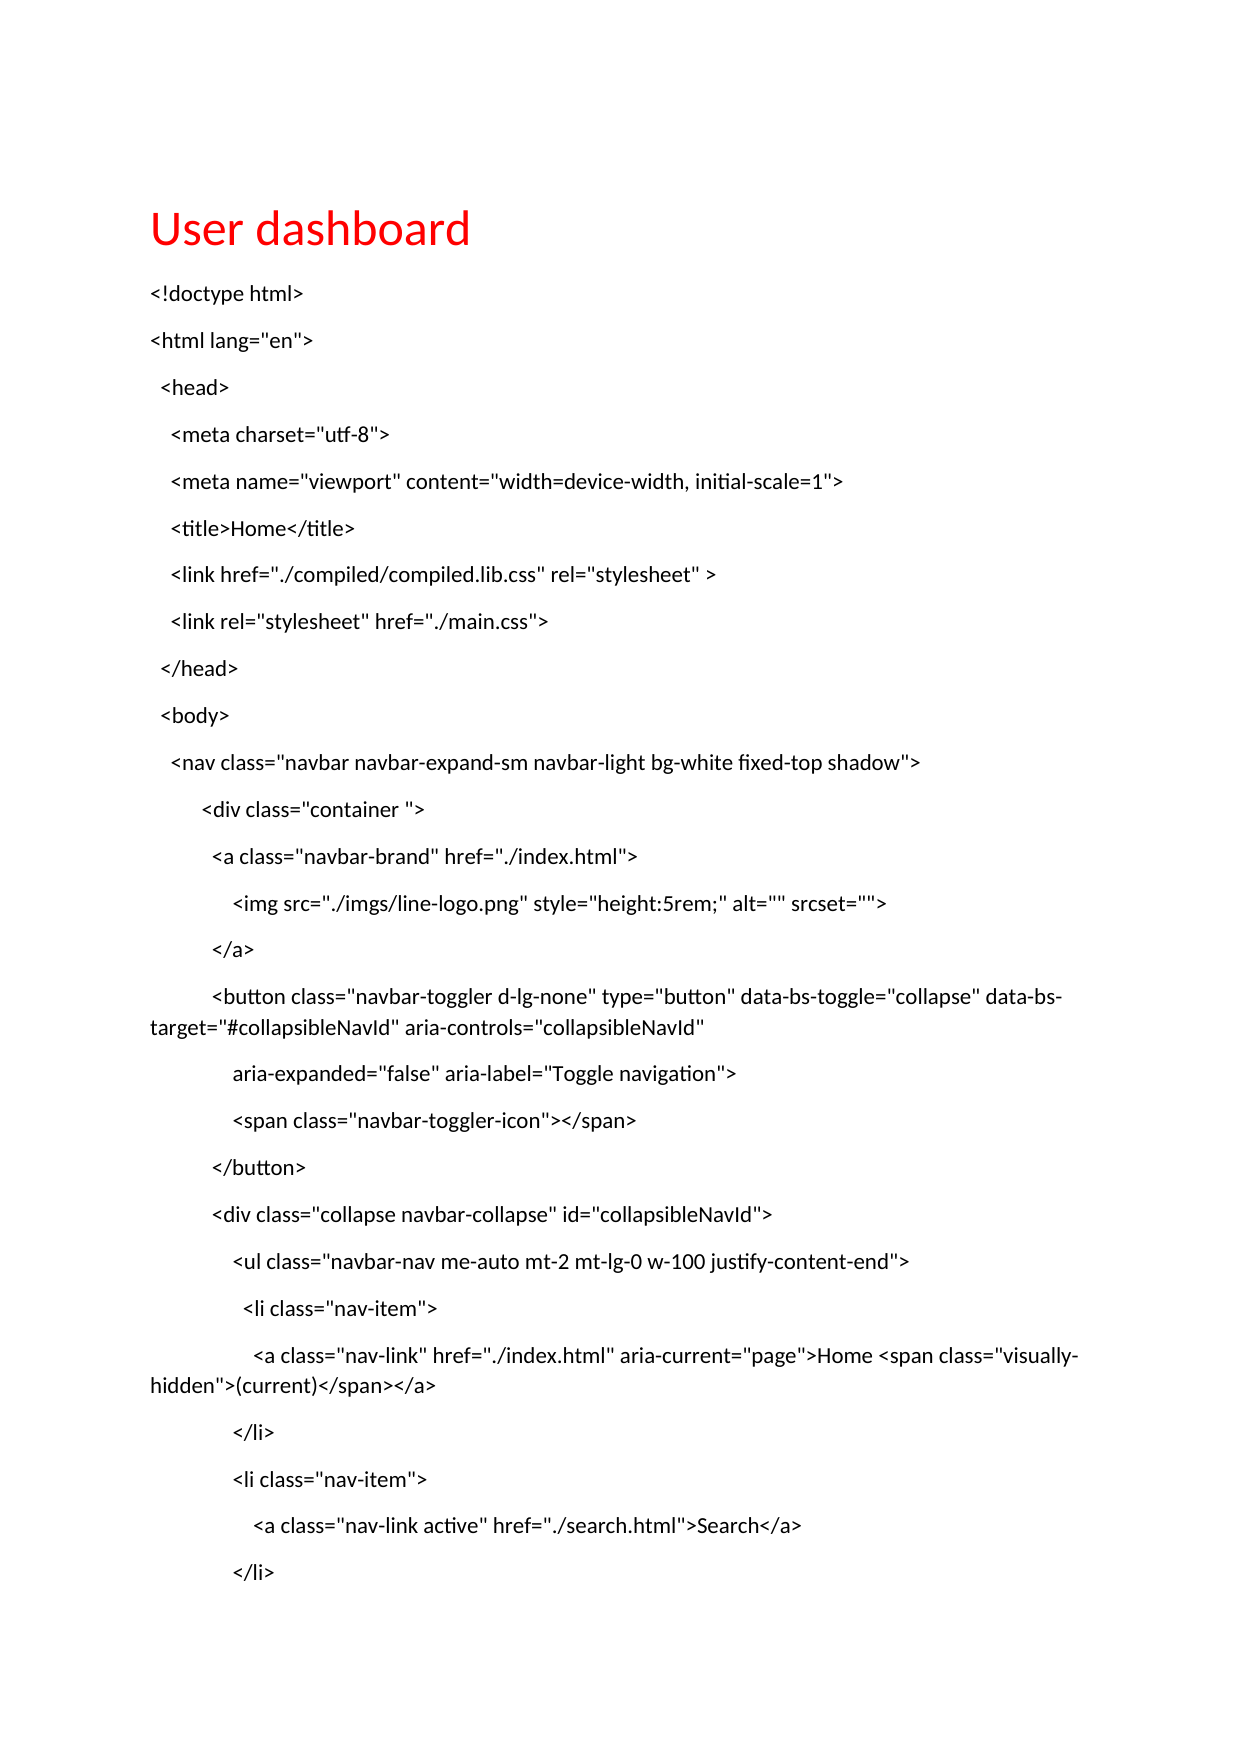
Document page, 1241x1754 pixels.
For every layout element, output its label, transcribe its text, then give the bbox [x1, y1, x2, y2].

text aria-expanded="false" aria-label="Toggle navigation"> [150, 1059, 1090, 1088]
text <div class="container "> [150, 795, 1090, 823]
text </li> [150, 1418, 1090, 1446]
text User dashboard [150, 197, 1090, 258]
text </a> [150, 936, 1090, 964]
text <div class="collapse navbar-collapse" id="collapsibleNavId"> [150, 1200, 1090, 1228]
text <!doctype html> [150, 279, 1090, 307]
text <head> [150, 373, 1090, 401]
text </button> [150, 1153, 1090, 1181]
text <a class="navbar-brand" href="./index.html"> [150, 842, 1090, 870]
text <li class="nav-item"> [150, 1465, 1090, 1493]
text <ul class="navbar-nav me-auto mt-2 mt-lg-0 w-100 justify-content-end"> [150, 1247, 1090, 1275]
text <link rel="stylesheet" href="./main.css"> [150, 607, 1090, 636]
text <span class="navbar-toggler-icon"></span> [150, 1106, 1090, 1134]
text <li class="nav-item"> [150, 1294, 1090, 1322]
text <meta charset="utf-8"> [150, 420, 1090, 448]
text <link href="./compiled/compiled.lib.css" rel="stylesheet" > [150, 561, 1090, 589]
text <a class="nav-link active" href="./search.html">Search</a> [150, 1512, 1090, 1540]
text <nav class="navbar navbar-expand-sm navbar-light bg-white fixed-top shadow"> [150, 748, 1090, 776]
text <title>Home</title> [150, 514, 1090, 542]
text </head> [150, 654, 1090, 682]
text <html lang="en"> [150, 326, 1090, 354]
text <body> [150, 701, 1090, 729]
text <img src="./imgs/line-logo.png" style="height:5rem;" alt="" srcset=""> [150, 889, 1090, 917]
text <a class="nav-link" href="./index.html" aria-current="page">Home <span class="visually-hidden">(current)</span></a> [150, 1341, 1090, 1399]
text <meta name="viewport" content="width=device-width, initial-scale=1"> [150, 467, 1090, 495]
text <button class="navbar-toggler d-lg-none" type="button" data-bs-toggle="collapse" data-bs-target="#collapsibleNavId" aria-controls="collapsibleNavId" [150, 982, 1090, 1041]
text </li> [150, 1558, 1090, 1587]
